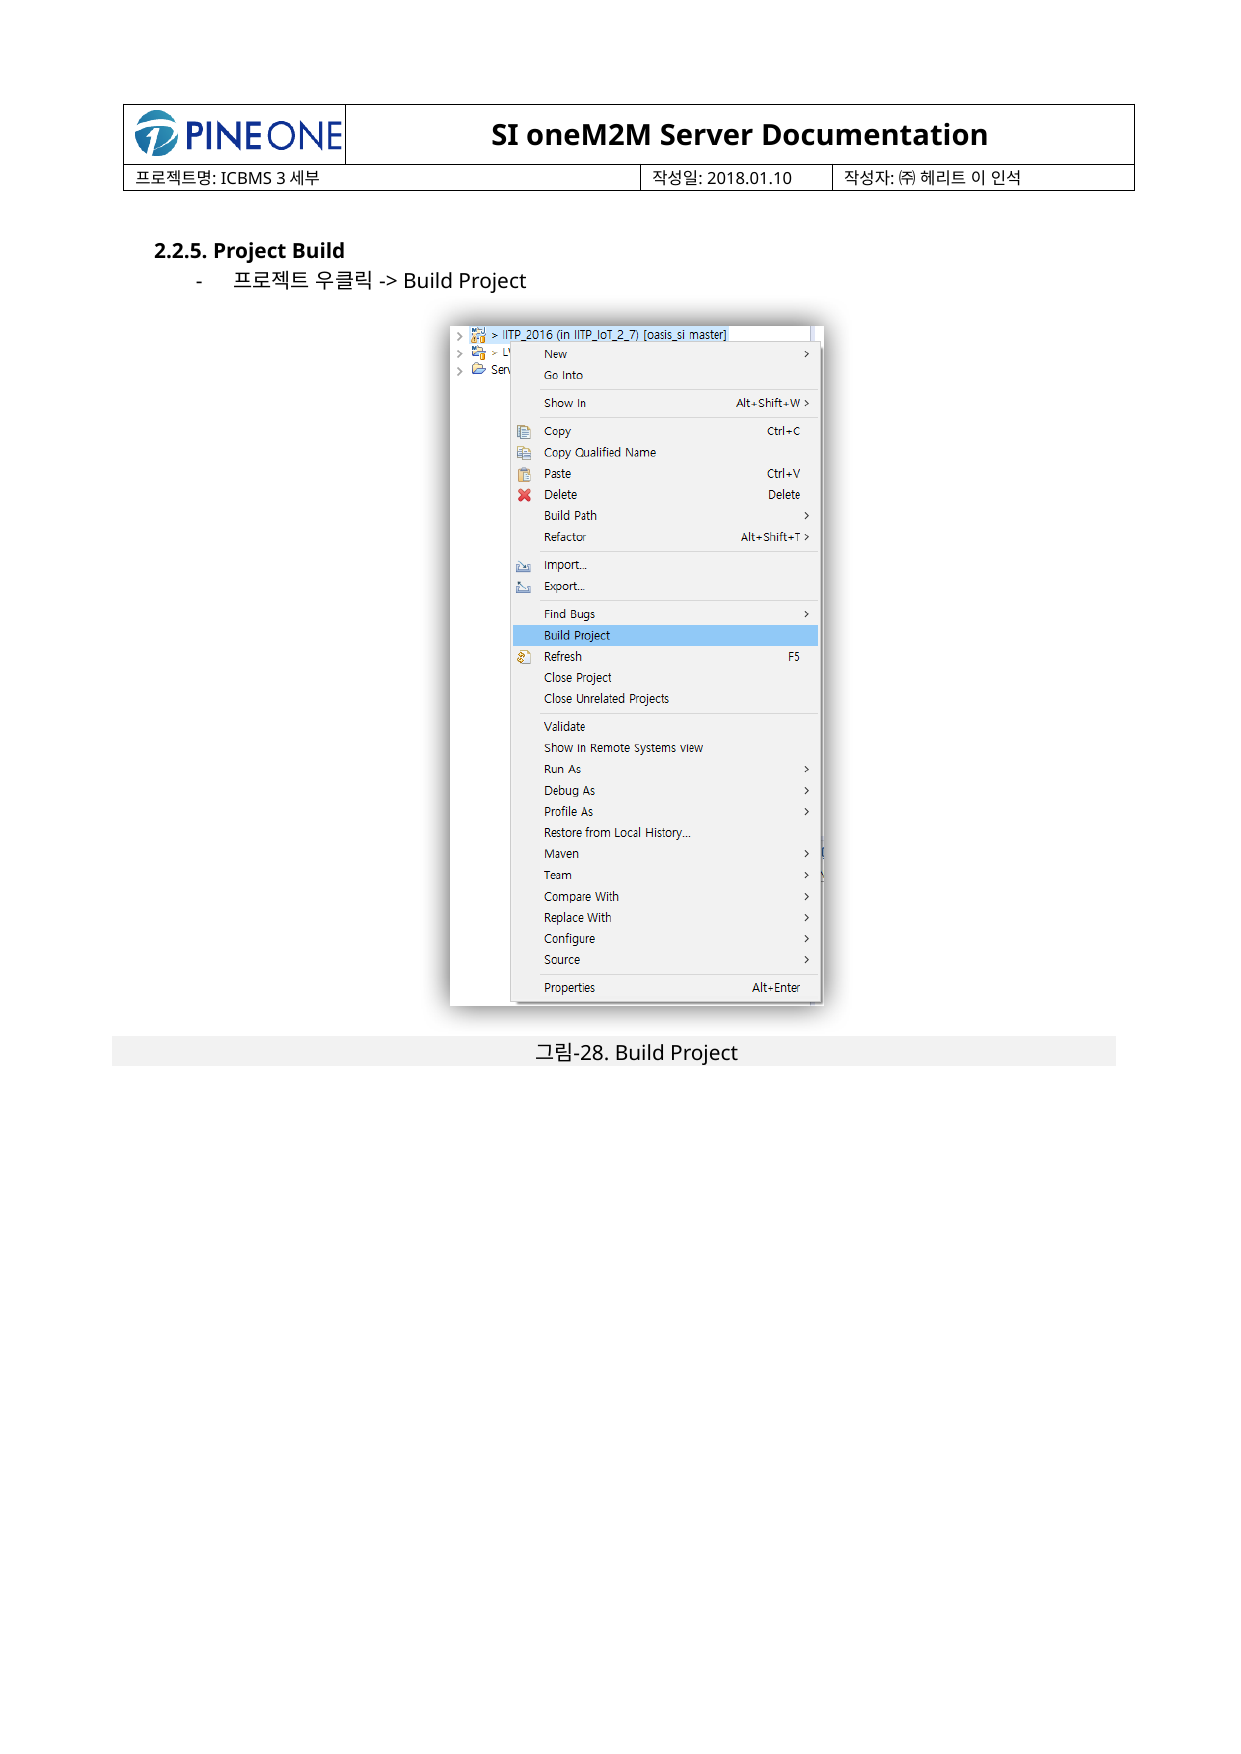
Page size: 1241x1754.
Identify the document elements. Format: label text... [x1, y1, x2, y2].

list 프로젝트 우클릭 -> Build Project [196, 265, 1128, 295]
picture [135, 110, 342, 156]
subtitle Project Build [154, 236, 1128, 265]
picture [450, 326, 824, 1006]
table_cell 그림-28. Build Project [112, 1036, 1116, 1066]
table_header [112, 295, 1116, 1036]
